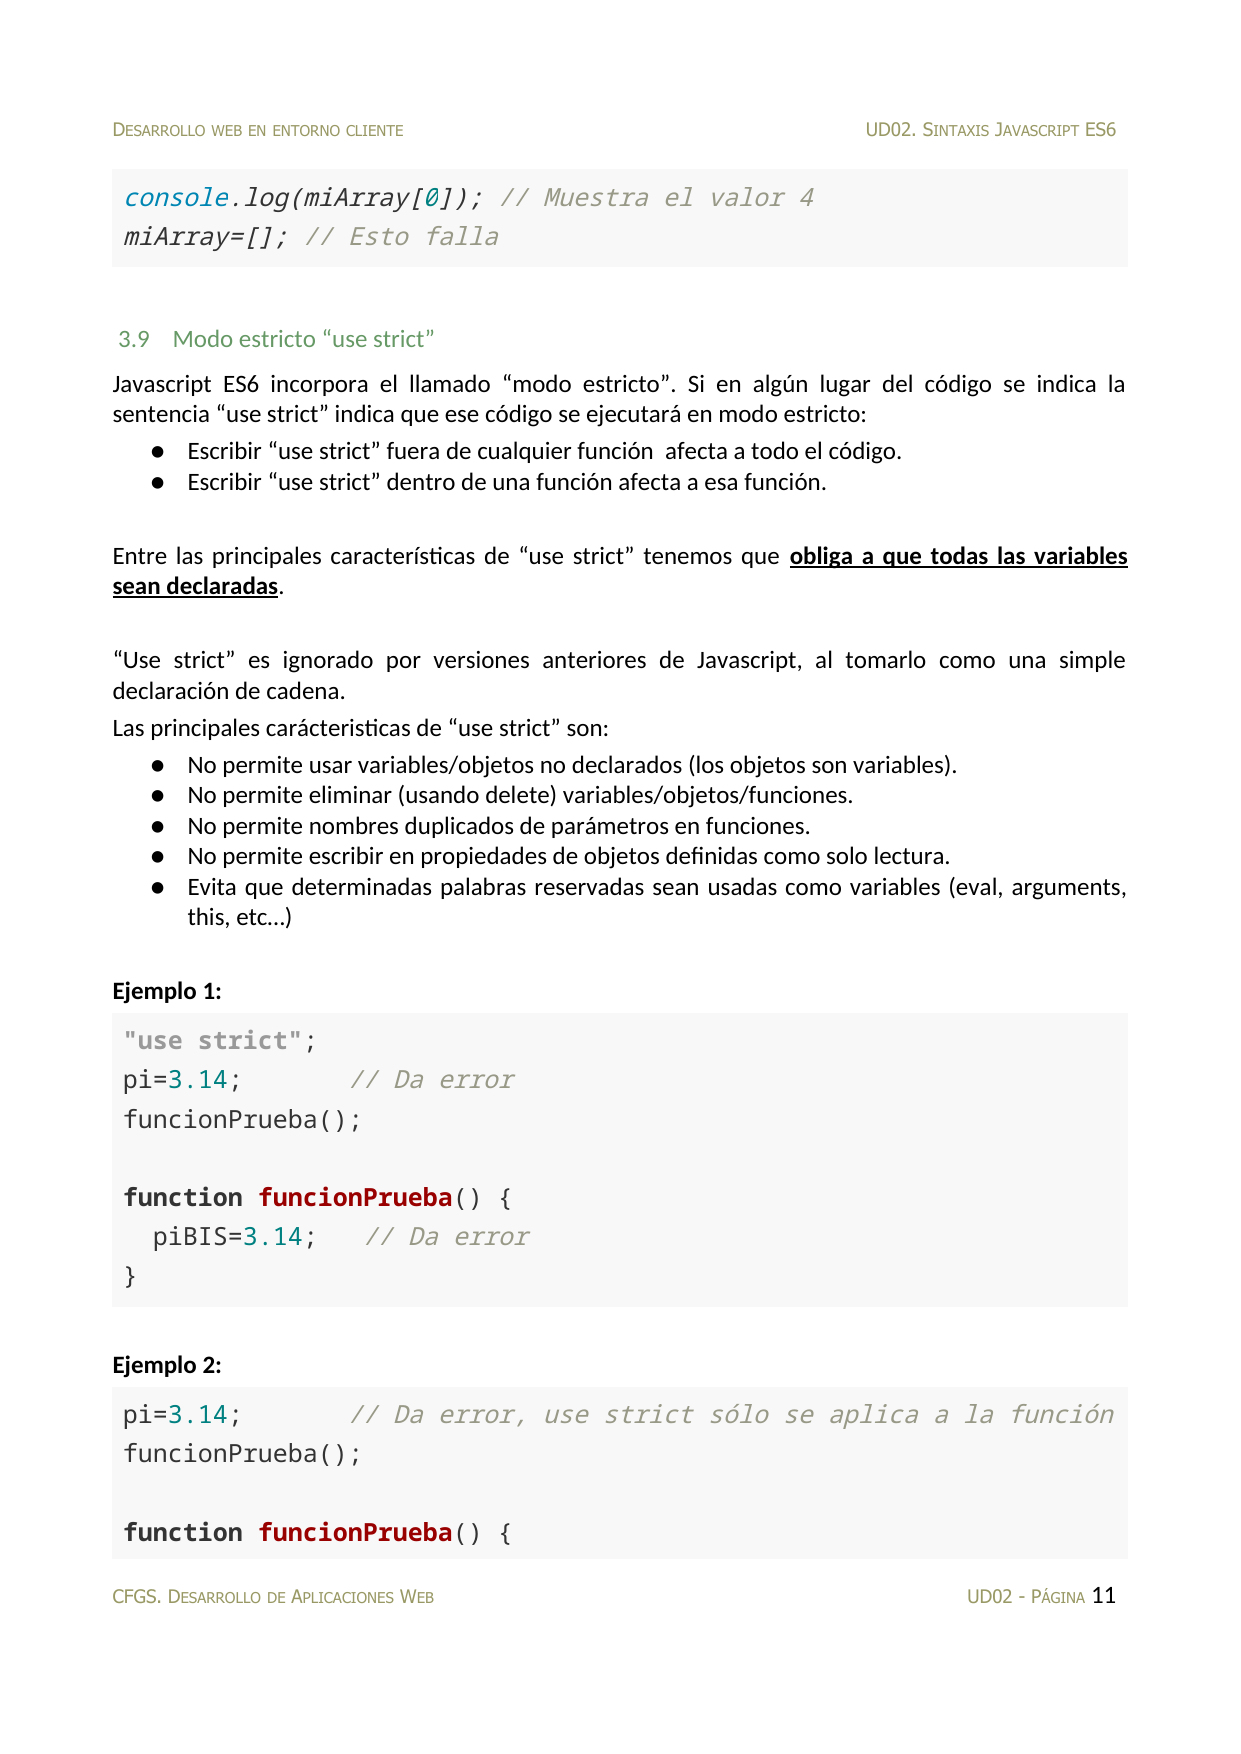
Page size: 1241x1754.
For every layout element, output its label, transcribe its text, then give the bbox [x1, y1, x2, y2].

text Ejemplo 2: [112, 1349, 1128, 1380]
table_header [112, 1387, 1128, 1559]
table_header "use strict"; pi=3.14; // Da error funcionPrueba(); function funcionPrueba() { piBIS=3.14; // Da error } [112, 1013, 1128, 1307]
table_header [112, 169, 1128, 267]
list Evita que determinadas palabras reservadas sean usadas como variables (eval, arguments, this, etc…) [150, 871, 1128, 932]
text Las principales carácteristicas de “use strict” son: [112, 712, 1128, 742]
list No permite eliminar (usando delete) variables/objetos/funciones. [150, 779, 1128, 810]
text Javascript ES6 incorpora el llamado “modo estricto”. Si en algún lugar del código se indica la sentencia “use strict” indica que ese código se ejecutará en modo estricto: [112, 368, 1128, 429]
list No permite nombres duplicados de parámetros en funciones. [150, 810, 1128, 841]
list No permite escribir en propiedades de objetos definidas como solo lectura. [150, 841, 1128, 871]
list No permite usar variables/objetos no declarados (los objetos son variables). [150, 749, 1128, 779]
list Escribir “use strict” dentro de una función afecta a esa función. [150, 466, 1128, 497]
text “Use strict” es ignorado por versiones anteriores de Javascript, al tomarlo como una simple declaración de cadena. [112, 644, 1128, 706]
text Ejemplo 1: [112, 976, 1128, 1006]
text Entre las principales características de “use strict” tenemos que obliga a que todas las variables sean declaradas. [112, 540, 1128, 601]
subtitle Modo estricto “use strict” [112, 323, 1128, 353]
list Escribir “use strict” fuera de cualquier función afecta a todo el código. [150, 436, 1128, 466]
